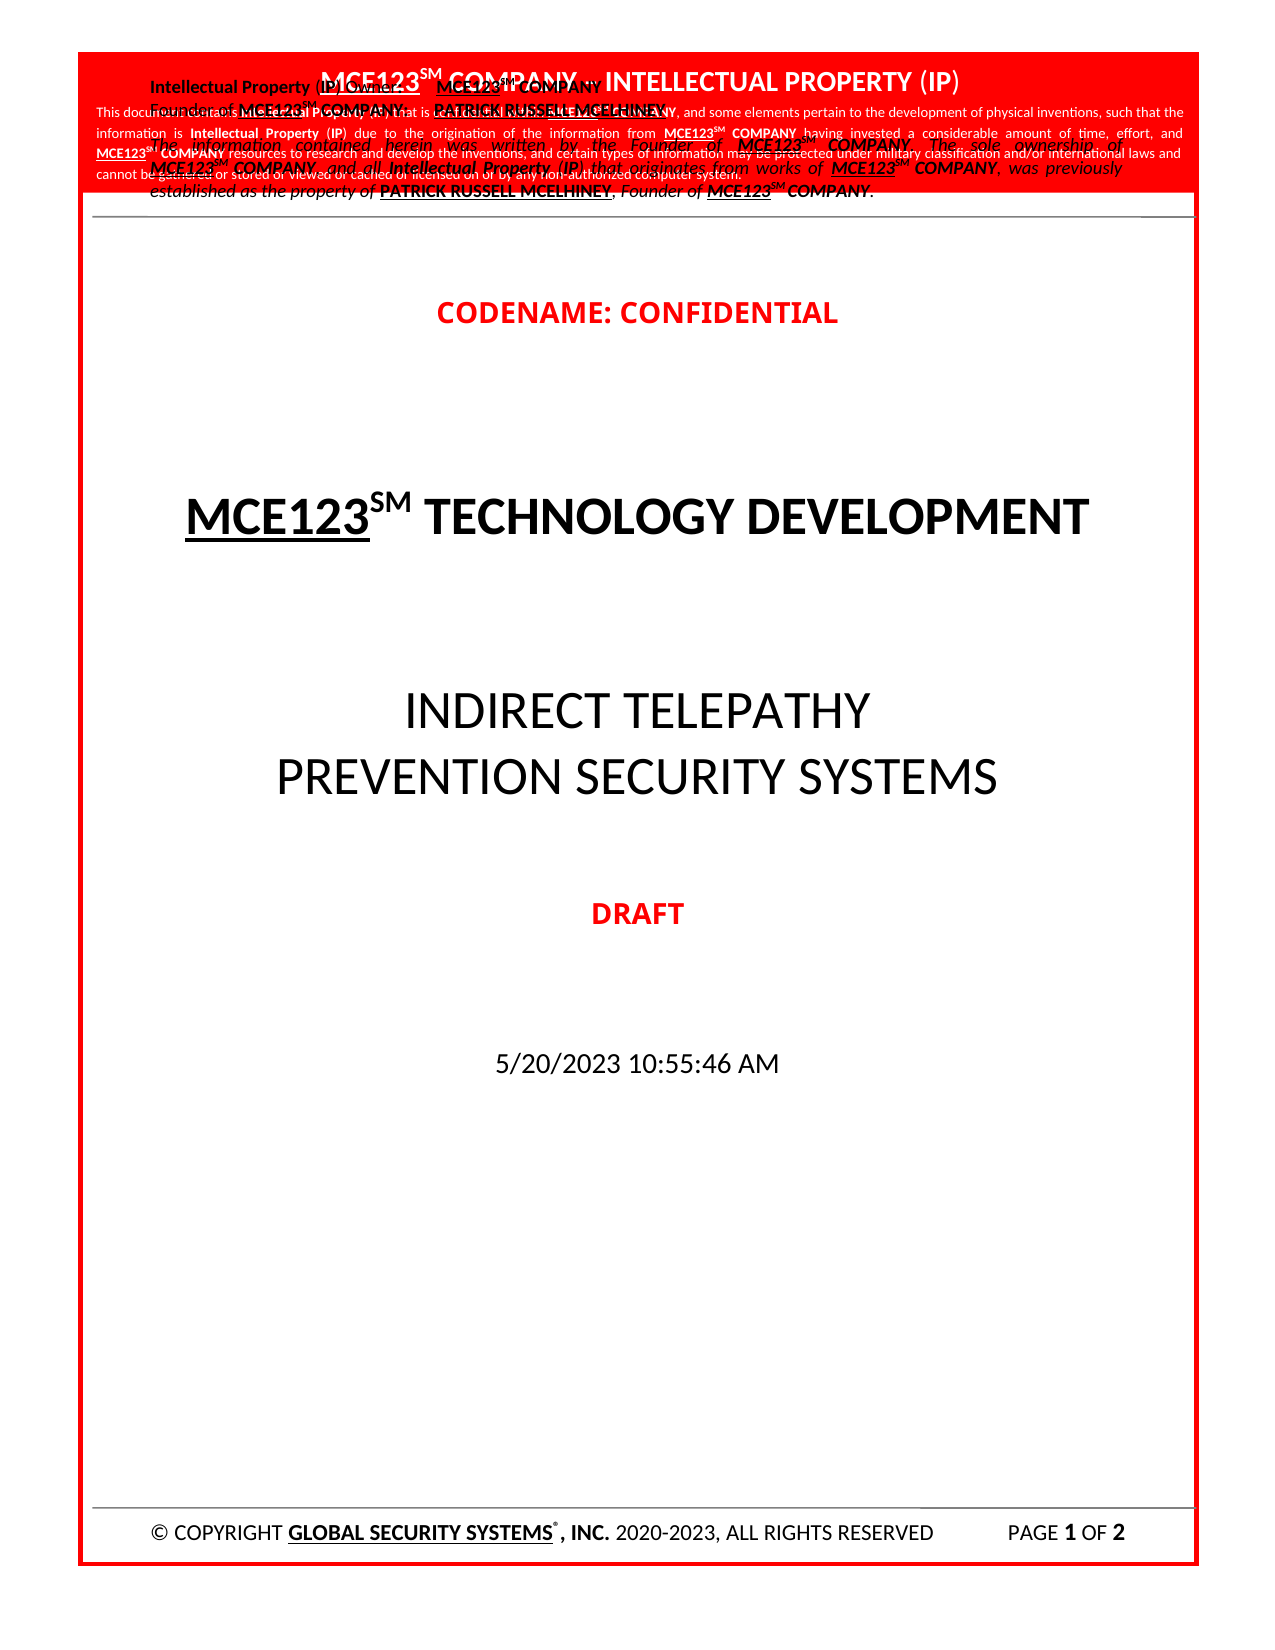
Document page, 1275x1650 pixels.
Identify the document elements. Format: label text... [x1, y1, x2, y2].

text CODENAME: CONFIDENTIAL [150, 292, 1125, 332]
text INDIRECT TELEPATHY [150, 676, 1125, 742]
text DRAFT [150, 893, 1125, 933]
text PREVENTION SECURITY SYSTEMS [150, 742, 1125, 808]
text 5/20/2023 10:55:46 AM [150, 1045, 1125, 1080]
text MCE123SM TECHNOLOGY DEVELOPMENT [150, 482, 1125, 548]
